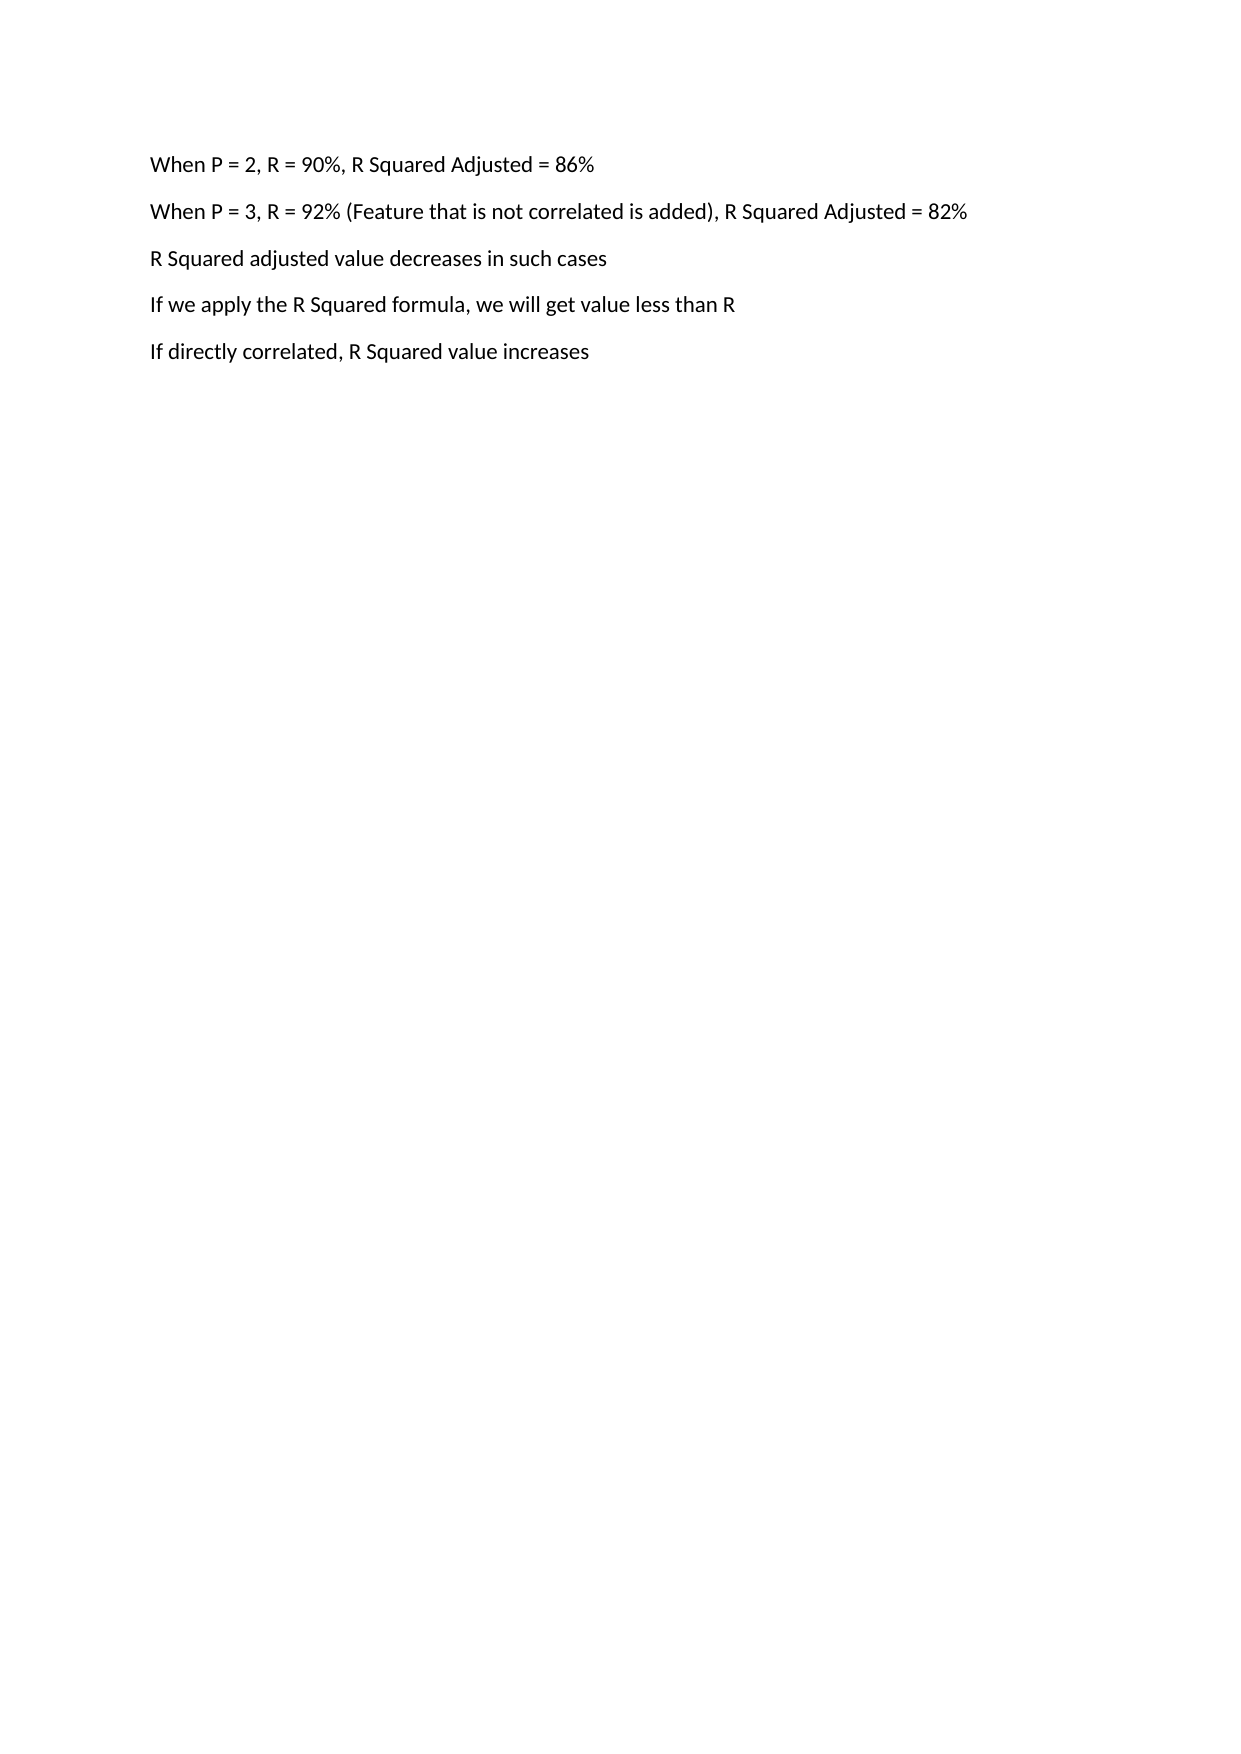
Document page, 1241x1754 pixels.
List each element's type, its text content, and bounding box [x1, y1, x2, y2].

text R Squared adjusted value decreases in such cases [150, 244, 1090, 272]
text When P = 2, R = 90%, R Squared Adjusted = 86% [150, 150, 1090, 178]
text When P = 3, R = 92% (Feature that is not correlated is added), R Squared Adjusted = 82% [150, 197, 1090, 225]
text If we apply the R Squared formula, we will get value less than R [150, 291, 1090, 319]
text If directly correlated, R Squared value increases [150, 337, 1090, 366]
